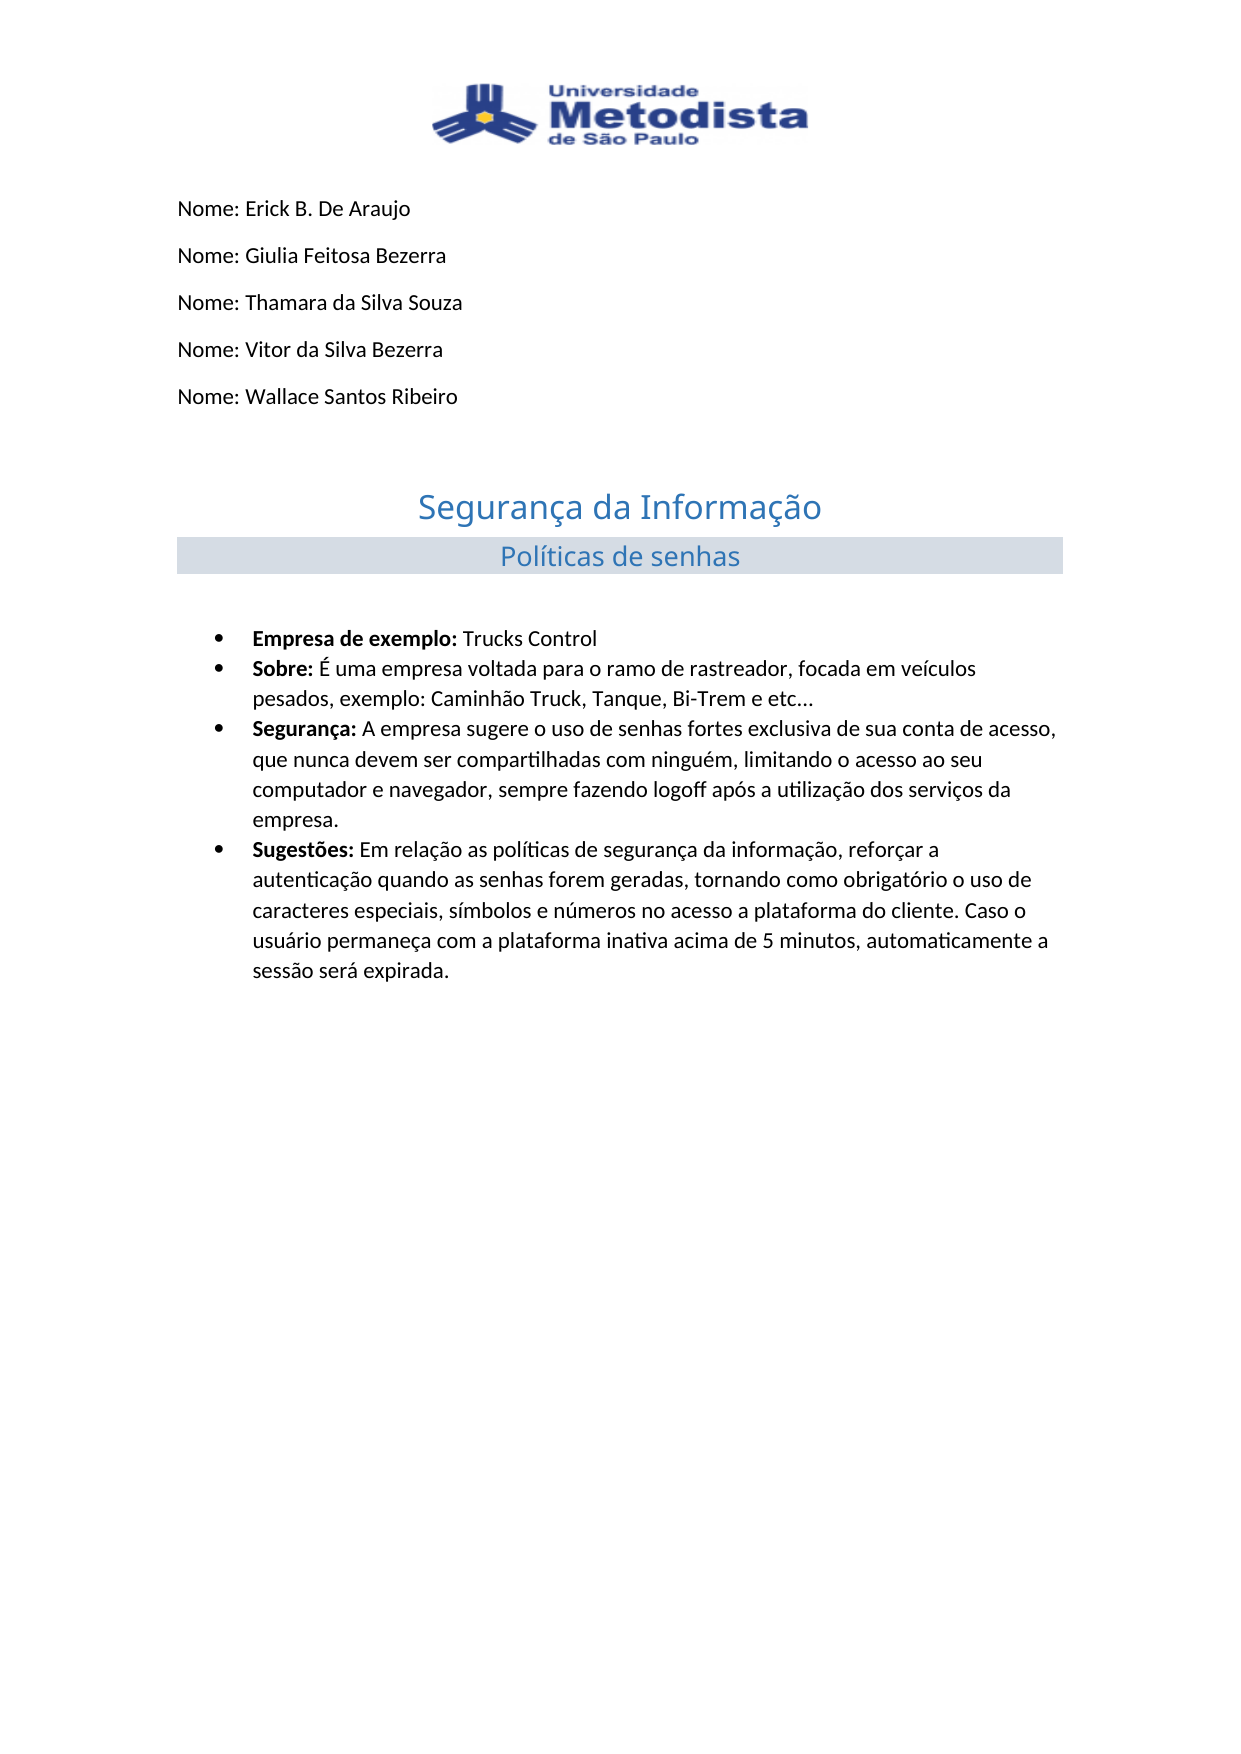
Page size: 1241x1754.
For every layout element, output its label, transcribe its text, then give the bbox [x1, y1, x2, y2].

text Nome: Vitor da Silva Bezerra [177, 335, 1063, 363]
text Nome: Wallace Santos Ribeiro [177, 382, 1063, 410]
list Sugestões: Em relação as políticas de segurança da informação, reforçar a autenticação quando as senhas forem geradas, tornando como obrigatório o uso de caracteres especiais, símbolos e números no acesso a plataforma do cliente. Caso o usuário permaneça com a plataforma inativa acima de 5 minutos, automaticamente a sessão será expirada. [215, 835, 1063, 984]
text Nome: Giulia Feitosa Bezerra [177, 241, 1063, 269]
picture [432, 77, 809, 147]
text Nome: Thamara da Silva Souza [177, 288, 1063, 316]
list Empresa de exemplo: Trucks Control [215, 624, 1063, 652]
subtitle Políticas de senhas [177, 537, 1063, 574]
subtitle Segurança da Informação [177, 484, 1063, 529]
text Nome: Erick B. De Araujo [177, 194, 1063, 222]
list Segurança: A empresa sugere o uso de senhas fortes exclusiva de sua conta de acesso, que nunca devem ser compartilhadas com ninguém, limitando o acesso ao seu computador e navegador, sempre fazendo logoff após a utilização dos serviços da empresa. [215, 714, 1063, 833]
list Sobre: É uma empresa voltada para o ramo de rastreador, focada em veículos pesados, exemplo: Caminhão Truck, Tanque, Bi-Trem e etc... [215, 654, 1063, 712]
